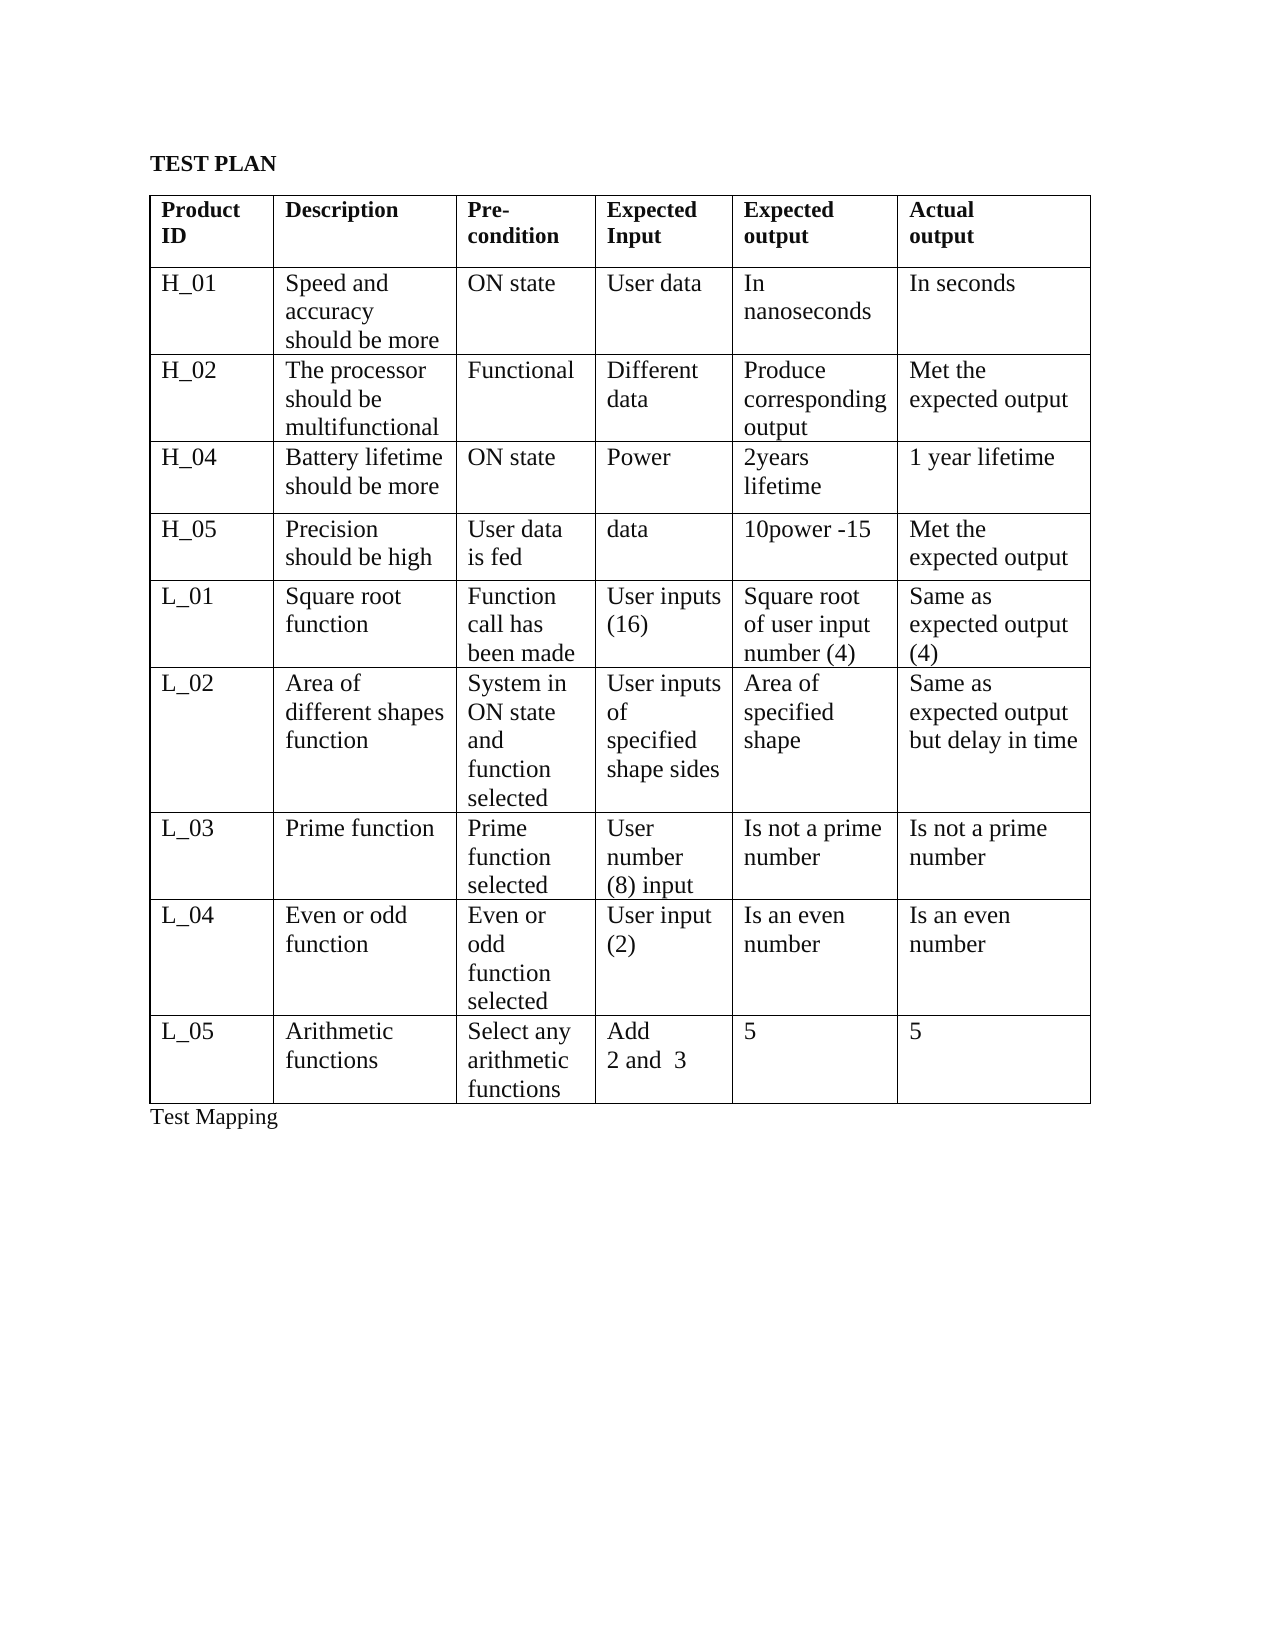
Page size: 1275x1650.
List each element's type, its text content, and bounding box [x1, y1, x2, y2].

table_cell User data [596, 268, 732, 354]
table_cell Produce corresponding output [733, 355, 897, 441]
text TEST PLAN [150, 150, 1125, 176]
table_cell H_02 [151, 355, 273, 441]
table_cell Square root of user input number (4) [733, 581, 897, 667]
table_cell Precision should be high [274, 514, 456, 580]
table_cell The processor should be multifunctional [274, 355, 456, 441]
table_cell User inputs (16) [596, 581, 732, 667]
table_cell L_01 [151, 581, 273, 667]
table_cell 10power -15 [733, 514, 897, 580]
table_cell Add 2 and 3 [596, 1016, 732, 1102]
table_header Expected Input [596, 196, 732, 267]
table_cell data [596, 514, 732, 580]
table_cell Prime function selected [457, 813, 595, 899]
table_cell Is not a prime number [733, 813, 897, 899]
table_cell Is an even number [898, 900, 1090, 1015]
table_cell Area of different shapes function [274, 668, 456, 812]
table_cell Arithmetic functions [274, 1016, 456, 1102]
table_cell Area of specified shape [733, 668, 897, 812]
table_cell Met the expected output [898, 355, 1090, 441]
table_cell L_04 [151, 900, 273, 1015]
table_cell Speed and accuracy should be more [274, 268, 456, 354]
table_cell Is not a prime number [898, 813, 1090, 899]
table_cell User data is fed [457, 514, 595, 580]
table_cell Square root function [274, 581, 456, 667]
table_cell L_02 [151, 668, 273, 812]
table_cell 5 [733, 1016, 897, 1102]
table_cell In seconds [898, 268, 1090, 354]
table_cell Is an even number [733, 900, 897, 1015]
table_cell User inputs of specified shape sides [596, 668, 732, 812]
table_cell Functional [457, 355, 595, 441]
table_cell 2years lifetime [733, 442, 897, 513]
table_header Actual output [898, 196, 1090, 267]
text Test Mapping [150, 1103, 1125, 1130]
table_cell In nanoseconds [733, 268, 897, 354]
table_cell 1 year lifetime [898, 442, 1090, 513]
table_cell Met the expected output [898, 514, 1090, 580]
table_cell L_05 [151, 1016, 273, 1102]
table_cell User number (8) input [596, 813, 732, 899]
table_cell L_03 [151, 813, 273, 899]
table_cell Same as expected output (4) [898, 581, 1090, 667]
table_cell H_04 [151, 442, 273, 513]
table_cell Different data [596, 355, 732, 441]
table_header Expected output [733, 196, 897, 267]
table_cell H_01 [151, 268, 273, 354]
table_cell Same as expected output but delay in time [898, 668, 1090, 812]
table_cell Select any arithmetic functions [457, 1016, 595, 1102]
table_cell Power [596, 442, 732, 513]
table_cell 5 [898, 1016, 1090, 1102]
table_cell Battery lifetime should be more [274, 442, 456, 513]
table_cell Prime function [274, 813, 456, 899]
table_header Product ID [151, 196, 273, 267]
table_cell H_05 [151, 514, 273, 580]
table_cell ON state [457, 268, 595, 354]
table_cell ON state [457, 442, 595, 513]
table_cell Function call has been made [457, 581, 595, 667]
table_header Description [274, 196, 456, 267]
table_cell User input (2) [596, 900, 732, 1015]
table_header Pre-condition [457, 196, 595, 267]
table_cell System in ON state and function selected [457, 668, 595, 812]
table_cell Even or odd function [274, 900, 456, 1015]
table_cell Even or odd function selected [457, 900, 595, 1015]
